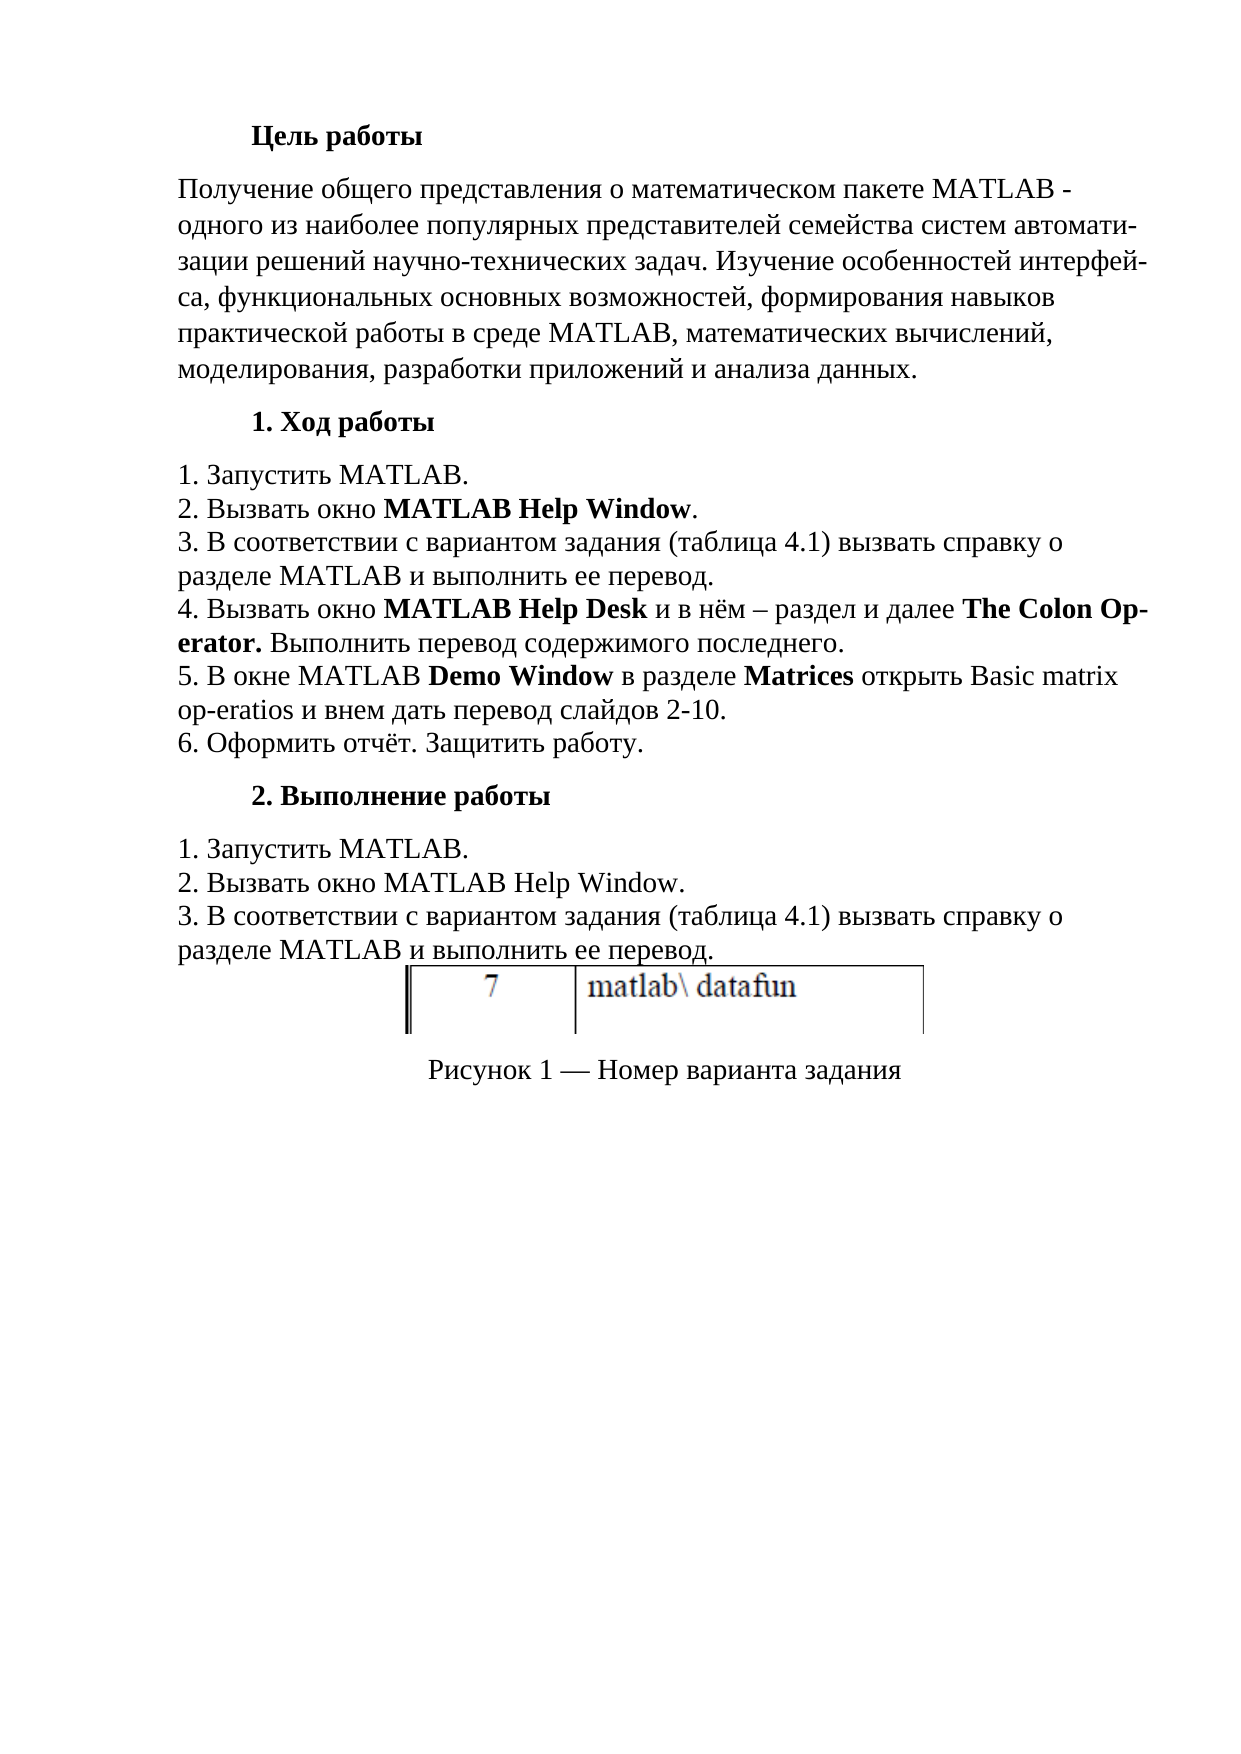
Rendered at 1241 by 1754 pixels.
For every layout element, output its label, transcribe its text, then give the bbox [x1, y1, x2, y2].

text 3. В соответствии с вариантом задания (таблица 4.1) вызвать справку о разделе MATLAB и выполнить ее перевод. [177, 524, 1152, 591]
text 4. Вызвать окно MATLAB Help Desk и в нём – раздел и далее The Colon Op-erator. Выполнить перевод содержимого последнего. [177, 591, 1152, 658]
picture [405, 965, 924, 1034]
text 2. Вызвать окно MATLAB Help Window. [177, 865, 1152, 898]
text 1. Запустить MATLAB. [177, 831, 1152, 865]
text Рисунок 1 — Номер варианта задания [177, 1052, 1152, 1086]
text 2. Выполнение работы [177, 778, 1152, 812]
text 3. В соответствии с вариантом задания (таблица 4.1) вызвать справку о разделе MATLAB и выполнить ее перевод. [177, 898, 1152, 965]
text 1. Ход работы [177, 404, 1152, 438]
text 5. В окне MATLAB Demo Window в разделе Matrices открыть Basic matrix op-eratios и внем дать перевод слайдов 2-10. [177, 658, 1152, 726]
text 1. Запустить MATLAB. [177, 457, 1152, 491]
text Цель работы [177, 118, 1152, 152]
text Получение общего представления о математическом пакете MATLAB - одного из наиболее популярных представителей семейства систем автомати-зации решений научно-технических задач. Изучение особенностей интерфей-са, функциональных основных возможностей, формирования навыков практической работы в среде MATLAB, математических вычислений, моделирования, разработки приложений и анализа данных. [177, 171, 1152, 385]
text 2. Вызвать окно MATLAB Help Window. [177, 491, 1152, 524]
text 6. Оформить отчёт. Защитить работу. [177, 726, 1152, 759]
